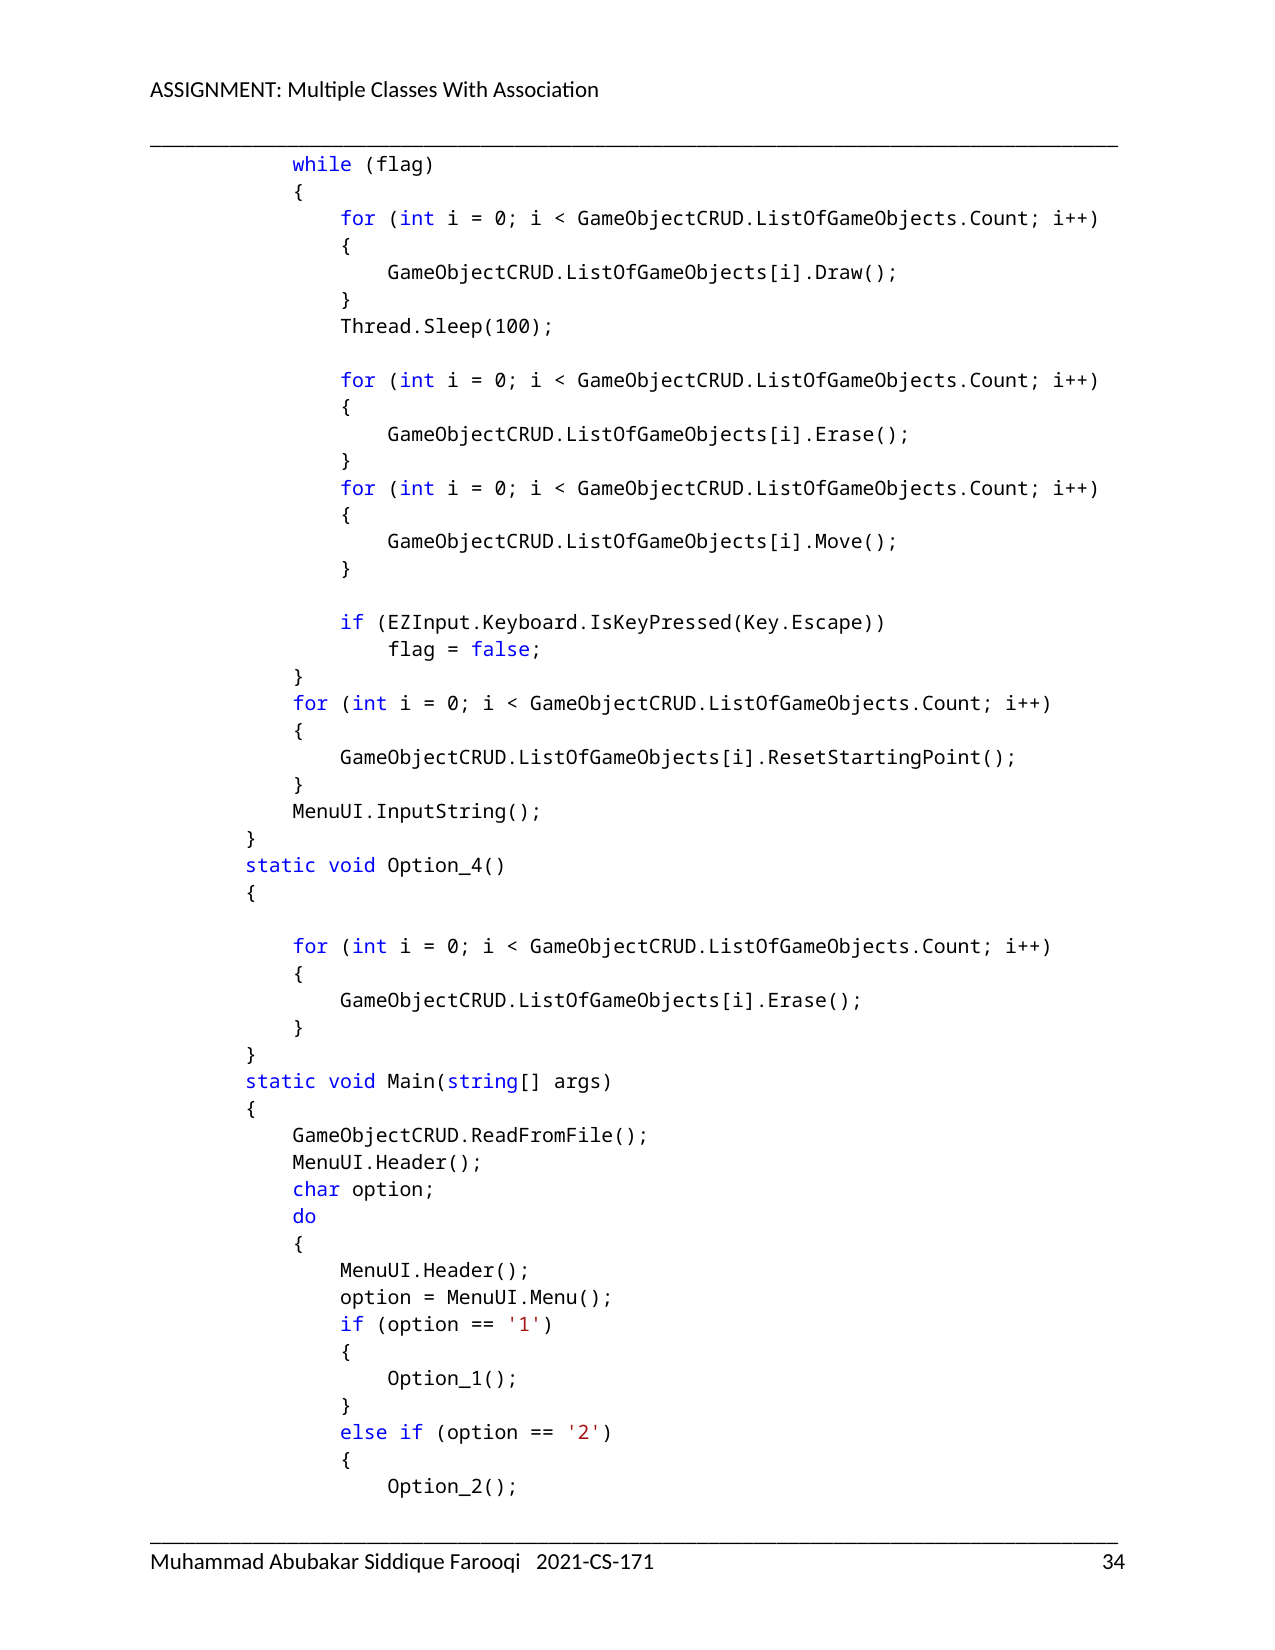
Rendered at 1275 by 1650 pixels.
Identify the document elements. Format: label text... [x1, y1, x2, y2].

text } [150, 555, 1125, 582]
text do [150, 1202, 1125, 1229]
text Thread.Sleep(100); [150, 312, 1125, 339]
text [150, 366, 1125, 393]
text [150, 258, 1125, 285]
text { [150, 501, 1125, 528]
text static void Option_4() [150, 851, 1125, 878]
text else if (option == '2') [150, 1418, 1125, 1445]
text } [150, 1040, 1125, 1067]
text } [150, 1391, 1125, 1418]
text GameObjectCRUD.ListOfGameObjects[i].Move(); [150, 528, 1125, 555]
text } [150, 771, 1125, 797]
text { [150, 1337, 1125, 1364]
text for (int i = 0; i < GameObjectCRUD.ListOfGameObjects.Count; i++) [150, 932, 1125, 959]
text for (int i = 0; i < GameObjectCRUD.ListOfGameObjects.Count; i++) [150, 474, 1125, 501]
text GameObjectCRUD.ListOfGameObjects[i].ResetStartingPoint(); [150, 743, 1125, 771]
text { [150, 1229, 1125, 1256]
text } [150, 285, 1125, 312]
text { [150, 231, 1125, 258]
text } [150, 824, 1125, 851]
text { [150, 177, 1125, 204]
text { [150, 878, 1125, 905]
text MenuUI.Header(); [150, 1256, 1125, 1283]
text GameObjectCRUD.ListOfGameObjects[i].Erase(); [150, 420, 1125, 447]
text static void Main(string[] args) [150, 1067, 1125, 1094]
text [150, 204, 1125, 231]
text } [150, 1013, 1125, 1040]
text { [150, 393, 1125, 420]
text while (flag) [150, 150, 1125, 177]
text { [150, 1445, 1125, 1472]
text Option_1(); [150, 1364, 1125, 1391]
text if (EZInput.Keyboard.IsKeyPressed(Key.Escape)) [150, 609, 1125, 636]
text MenuUI.InputString(); [150, 797, 1125, 824]
text Option_2(); [150, 1472, 1125, 1499]
text flag = false; [150, 636, 1125, 663]
text } [150, 447, 1125, 474]
text MenuUI.Header(); [150, 1148, 1125, 1175]
text { [150, 959, 1125, 986]
text char option; [150, 1175, 1125, 1202]
text option = MenuUI.Menu(); [150, 1283, 1125, 1310]
text GameObjectCRUD.ReadFromFile(); [150, 1121, 1125, 1148]
text { [150, 717, 1125, 743]
text } [150, 663, 1125, 689]
text GameObjectCRUD.ListOfGameObjects[i].Erase(); [150, 986, 1125, 1013]
text for (int i = 0; i < GameObjectCRUD.ListOfGameObjects.Count; i++) [150, 689, 1125, 717]
text { [150, 1094, 1125, 1121]
text if (option == '1') [150, 1310, 1125, 1337]
